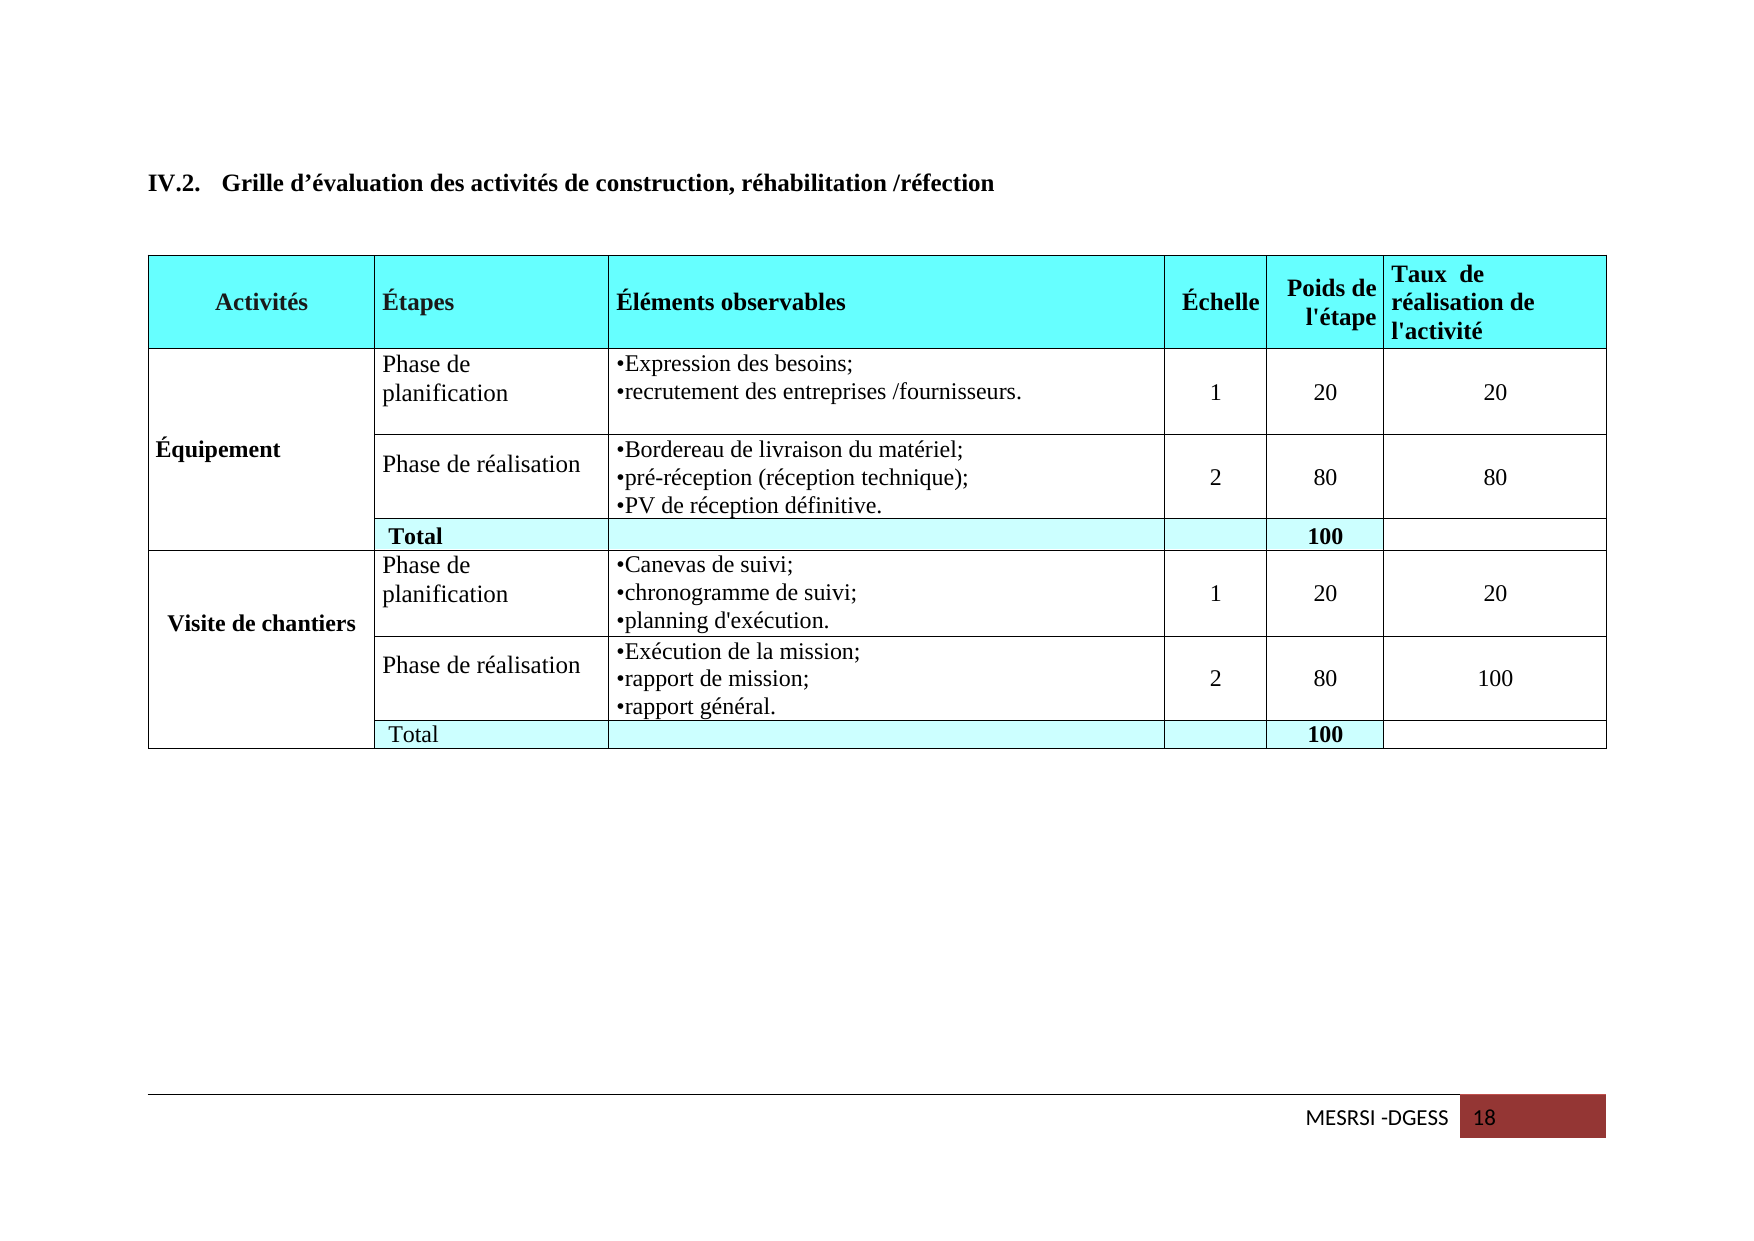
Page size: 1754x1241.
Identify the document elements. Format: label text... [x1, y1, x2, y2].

table_cell 80 [1267, 637, 1383, 719]
table_cell Total [375, 519, 608, 549]
table_cell 20 [1384, 349, 1606, 434]
subtitle IV.2. Grille d’évaluation des activités de construction, réhabilitation /réfection [148, 168, 1606, 197]
table_cell Équipement [149, 349, 374, 549]
table_header Échelle [1165, 256, 1266, 348]
table_cell 20 [1267, 551, 1383, 636]
table_cell [1384, 519, 1606, 549]
table_cell [1165, 721, 1266, 748]
table_cell 1 [1165, 349, 1266, 434]
table_cell Phase de réalisation [375, 637, 608, 719]
table_header Étapes [375, 256, 608, 348]
table_cell 80 [1384, 435, 1606, 518]
table_cell 2 [1165, 637, 1266, 719]
table_cell 100 [1267, 519, 1383, 549]
table_cell •Exécution de la mission; •rapport de mission; •rapport général. [609, 637, 1164, 719]
table_cell Total [375, 721, 608, 748]
table_cell [609, 721, 1164, 748]
table_cell 1 [1165, 551, 1266, 636]
table_cell Phase de planification [375, 349, 608, 434]
table_cell Phase de réalisation [375, 435, 608, 518]
table_header Taux de réalisation de l'activité [1384, 256, 1606, 348]
table_cell 20 [1267, 349, 1383, 434]
table_header Activités [149, 256, 374, 348]
table_cell [1384, 721, 1606, 748]
table_cell 20 [1384, 551, 1606, 636]
table_cell 80 [1267, 435, 1383, 518]
table_cell 2 [1165, 435, 1266, 518]
table_header Poids de l'étape [1267, 256, 1383, 348]
table_cell Phase de planification [375, 551, 608, 636]
table_header Éléments observables [609, 256, 1164, 348]
table_cell •Expression des besoins; •recrutement des entreprises /fournisseurs. [609, 349, 1164, 434]
table_cell Visite de chantiers [149, 551, 374, 748]
table_cell [1165, 519, 1266, 549]
table_cell 100 [1384, 637, 1606, 719]
table_cell 100 [1267, 721, 1383, 748]
table_cell •Bordereau de livraison du matériel; •pré-réception (réception technique); •PV de réception définitive. [609, 435, 1164, 518]
table_cell •Canevas de suivi; •chronogramme de suivi; •planning d'exécution. [609, 551, 1164, 636]
table_cell [609, 519, 1164, 549]
